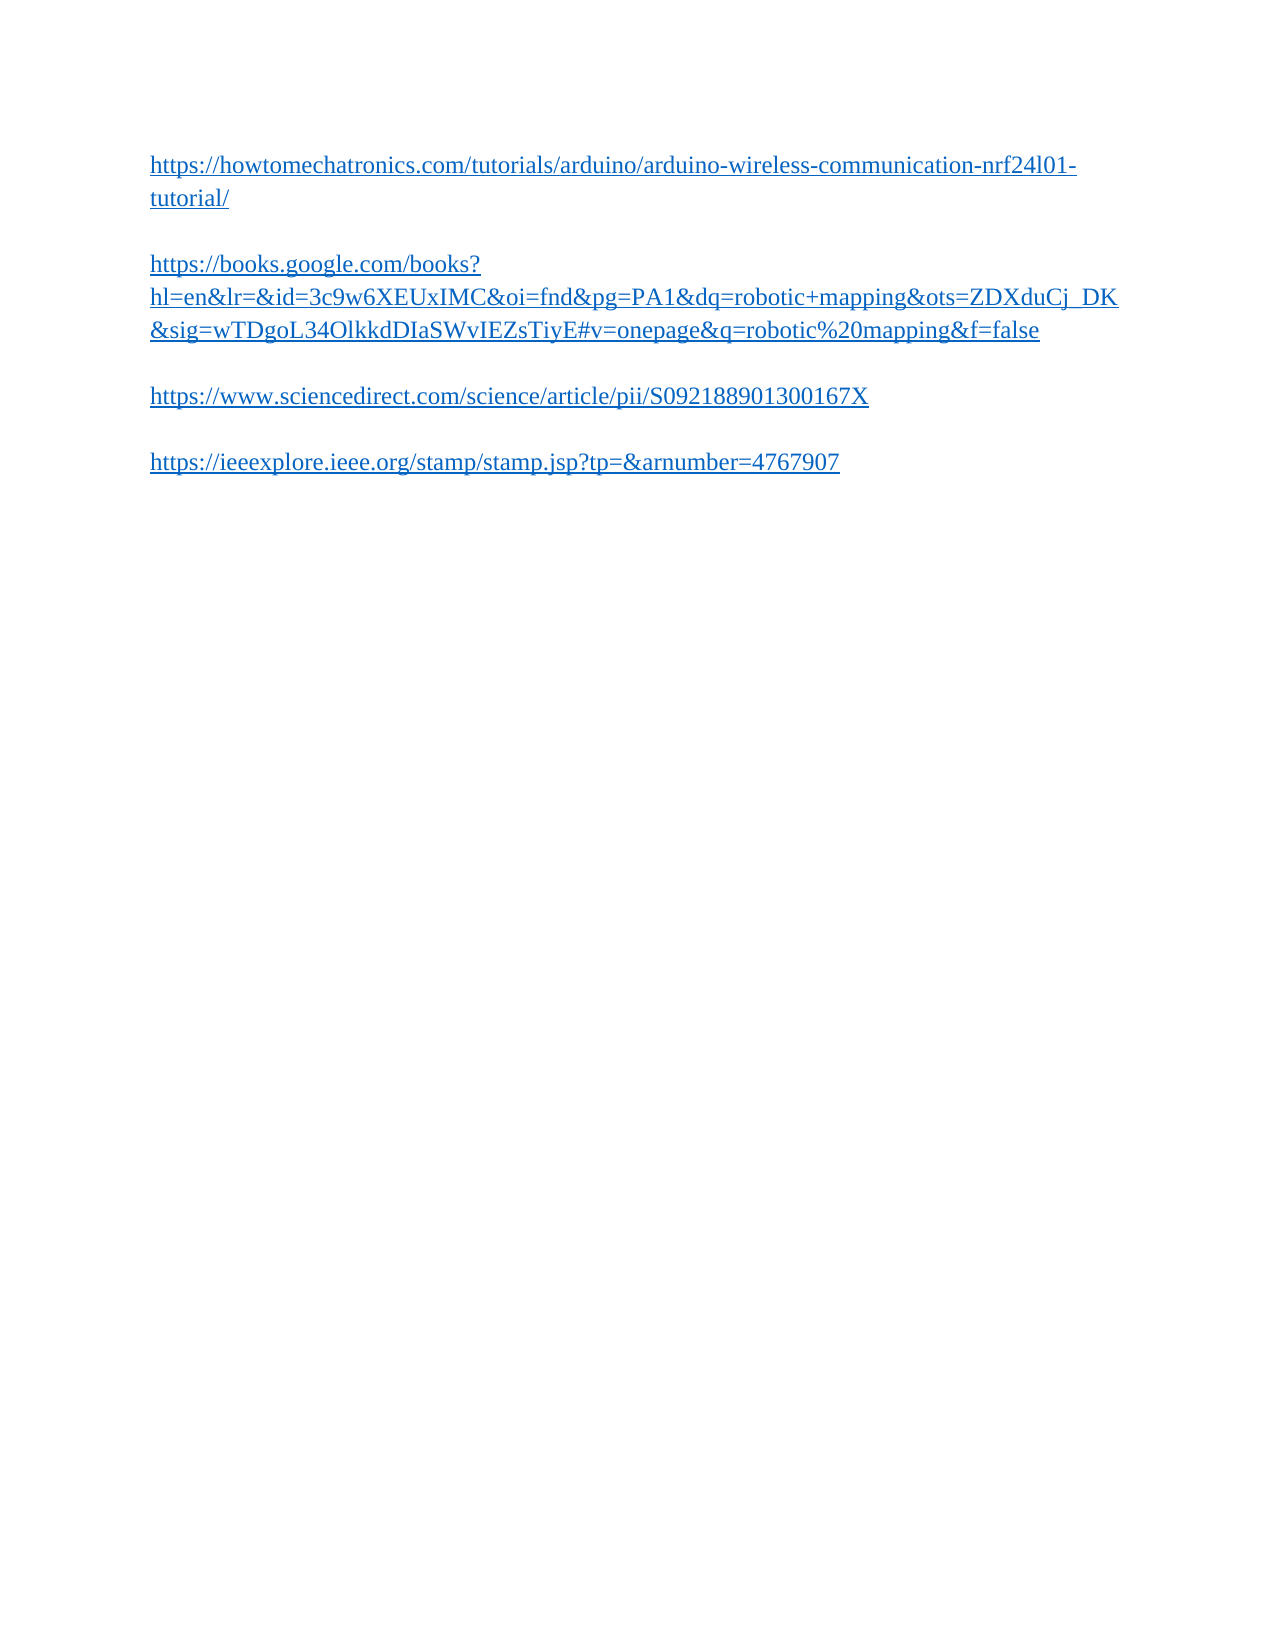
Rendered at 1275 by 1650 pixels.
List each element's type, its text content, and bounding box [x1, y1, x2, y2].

text https://howtomechatronics.com/tutorials/arduino/arduino-wireless-communication-nrf24l01-tutorial/ [150, 150, 1125, 212]
text https://ieeexplore.ieee.org/stamp/stamp.jsp?tp=&arnumber=4767907 [150, 447, 1125, 476]
text https://www.sciencedirect.com/science/article/pii/S092188901300167X [150, 381, 1125, 410]
text https://books.google.com/books?hl=en&lr=&id=3c9w6XEUxIMC&oi=fnd&pg=PA1&dq=robotic+mapping&ots=ZDXduCj_DK&sig=wTDgoL34OlkkdDIaSWvIEZsTiyE#v=onepage&q=robotic%20mapping&f=false [150, 249, 1125, 344]
